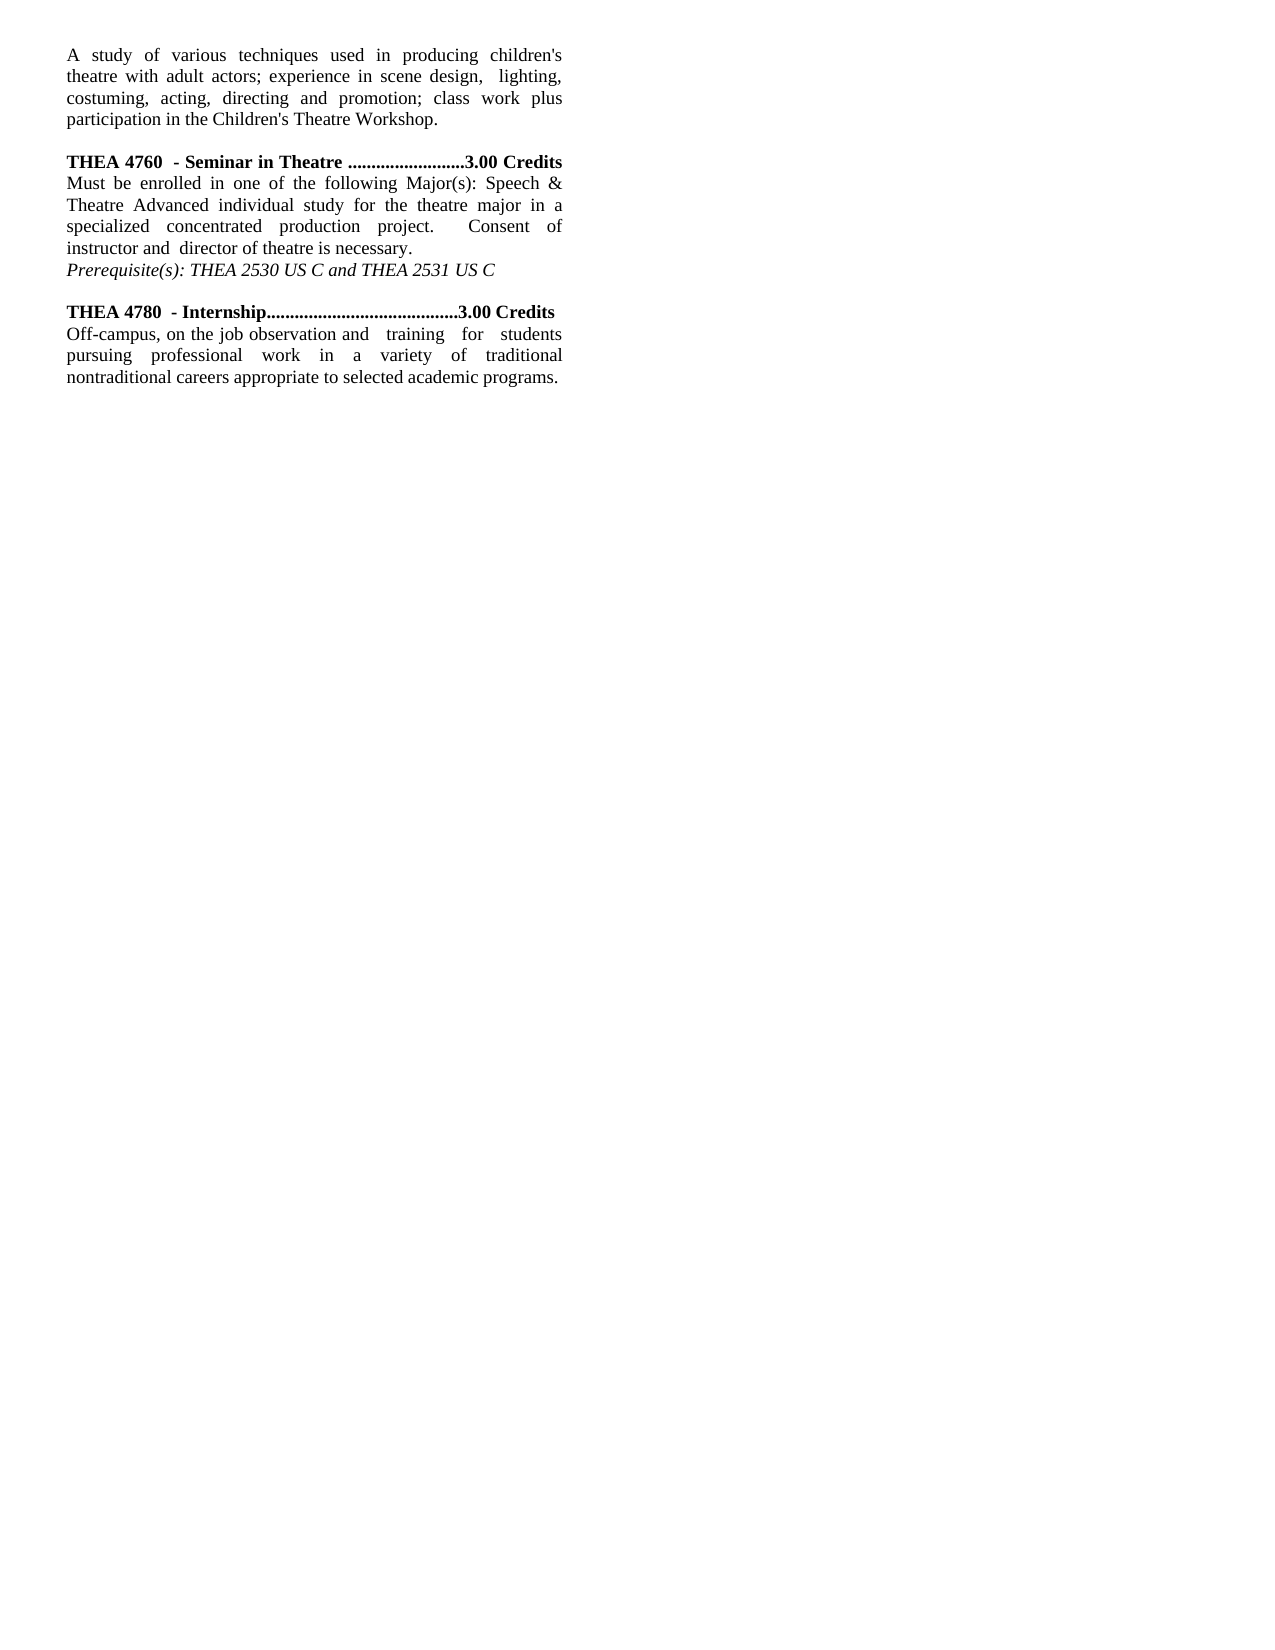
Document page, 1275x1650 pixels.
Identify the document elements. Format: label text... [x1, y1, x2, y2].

text Off-campus, on the job observation and training for students pursuing professional work in a variety of traditional nontraditional careers appropriate to selected academic programs. [66, 322, 563, 387]
text THEA 4760 - Seminar in Theatre .........................3.00 Credits Must be enrolled in one of the following Major(s): Speech & Theatre Advanced individual study for the theatre major in a specialized concentrated production project. Consent of instructor and director of theatre is necessary. [66, 151, 563, 258]
text THEA 4780 - Internship.........................................3.00 Credits [66, 301, 563, 322]
text Prerequisite(s): THEA 2530 US C and THEA 2531 US C [66, 258, 563, 280]
text A study of various techniques used in producing children's theatre with adult actors; experience in scene design, lighting, costuming, acting, directing and promotion; class work plus participation in the Children's Theatre Workshop. [66, 43, 563, 130]
